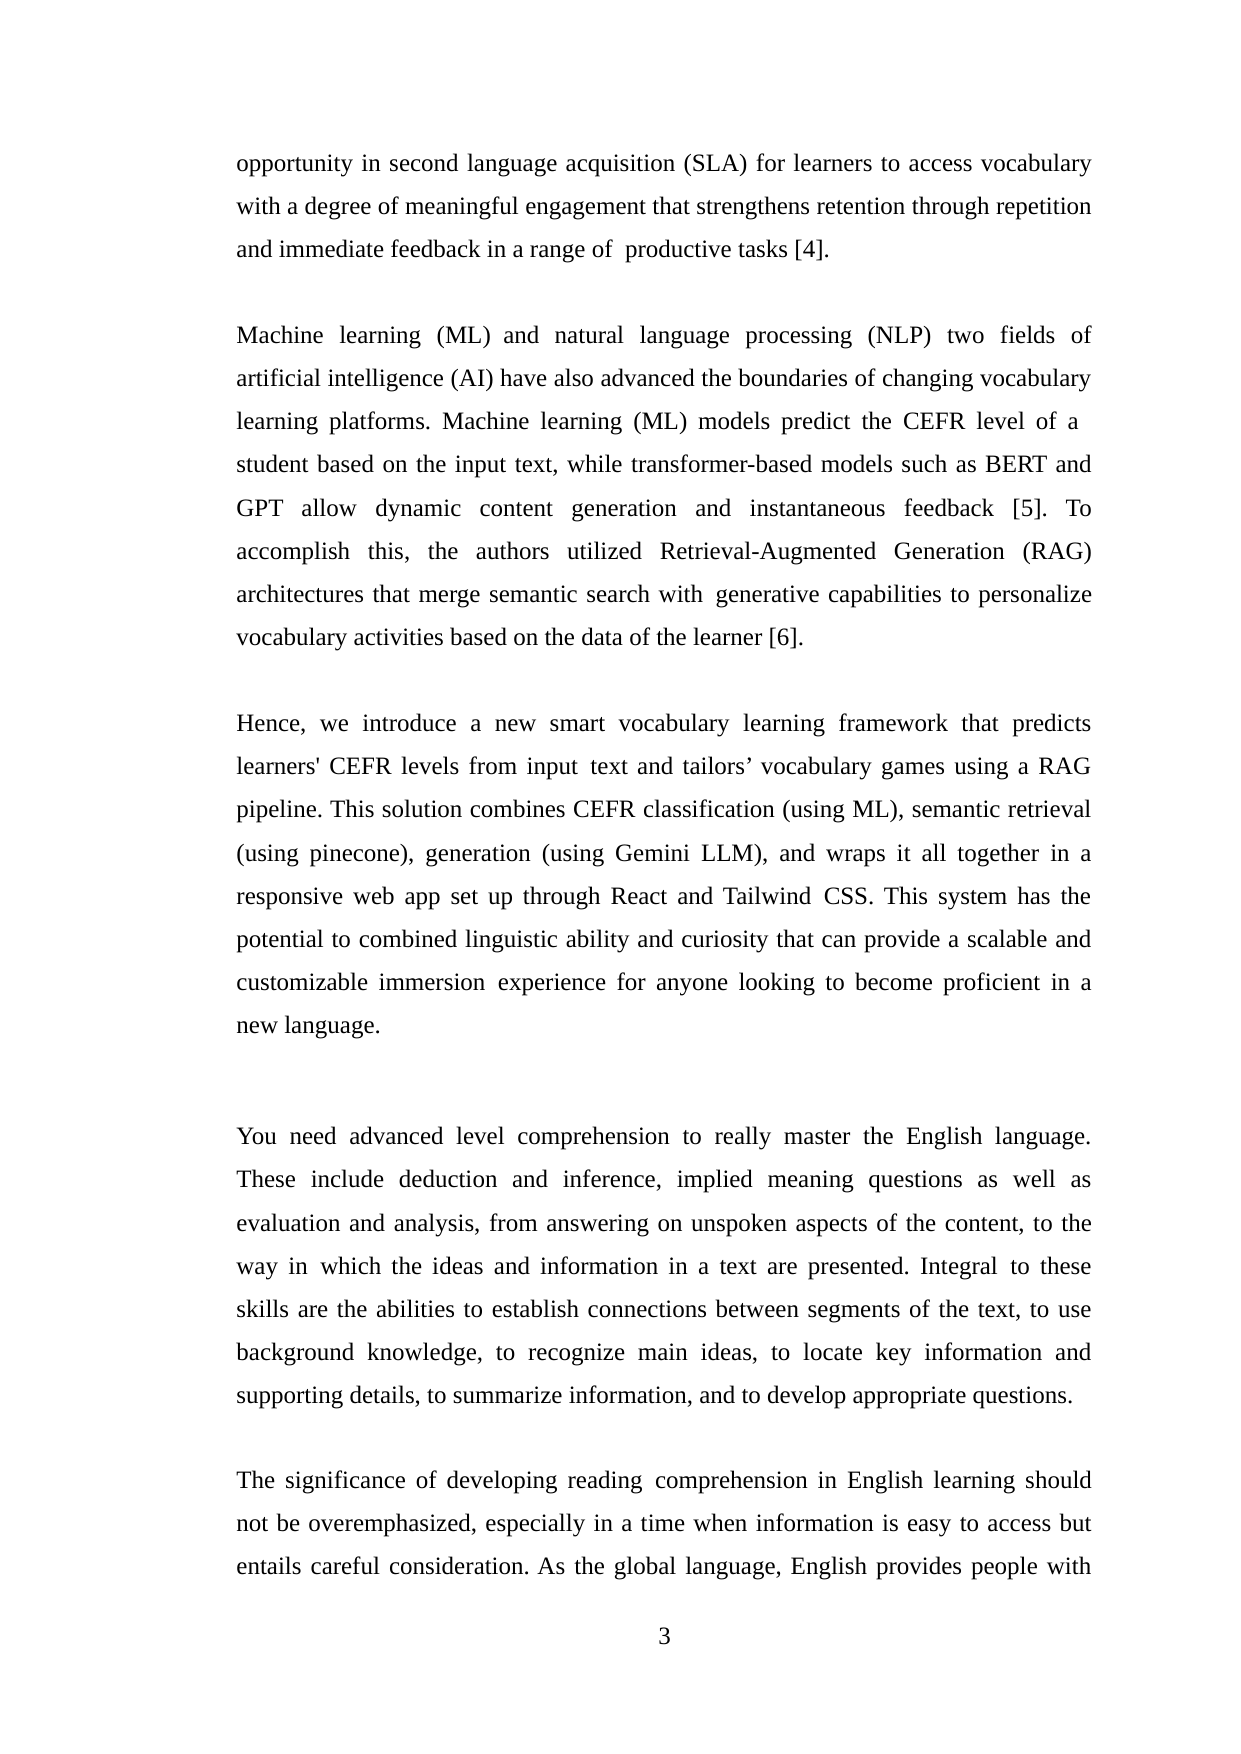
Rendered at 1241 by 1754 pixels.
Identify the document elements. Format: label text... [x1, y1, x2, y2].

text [236, 148, 1092, 263]
text Machine learning (ML) and natural language processing (NLP) two fields of artificial intelligence (AI) have also advanced the boundaries of changing vocabulary learning platforms. Machine learning (ML) models predict the CEFR level of a student based on the input text, while transformer-based models such as BERT and GPT allow dynamic content generation and instantaneous feedback [5]. To accomplish this, the authors utilized Retrieval-Augmented Generation (RAG) architectures that merge semantic search with generative capabilities to personalize vocabulary activities based on the data of the learner [6]. [236, 320, 1092, 651]
text You need advanced level comprehension to really master the English language. These include deduction and inference, implied meaning questions as well as evaluation and analysis, from answering on unspoken aspects of the content, to the way in which the ideas and information in a text are presented. Integral to these skills are the abilities to establish connections between segments of the text, to use background knowledge, to recognize main ideas, to locate key information and supporting details, to summarize information, and to develop appropriate questions. [236, 1121, 1092, 1409]
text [236, 1465, 1092, 1580]
text Hence, we introduce a new smart vocabulary learning framework that predicts learners' CEFR levels from input text and tailors’ vocabulary games using a RAG pipeline. This solution combines CEFR classification (using ML), semantic retrieval (using pinecone), generation (using Gemini LLM), and wraps it all together in a responsive web app set up through React and Tailwind CSS. This system has the potential to combined linguistic ability and curiosity that can provide a scalable and customizable immersion experience for anyone looking to become proficient in a new language. [236, 708, 1092, 1039]
